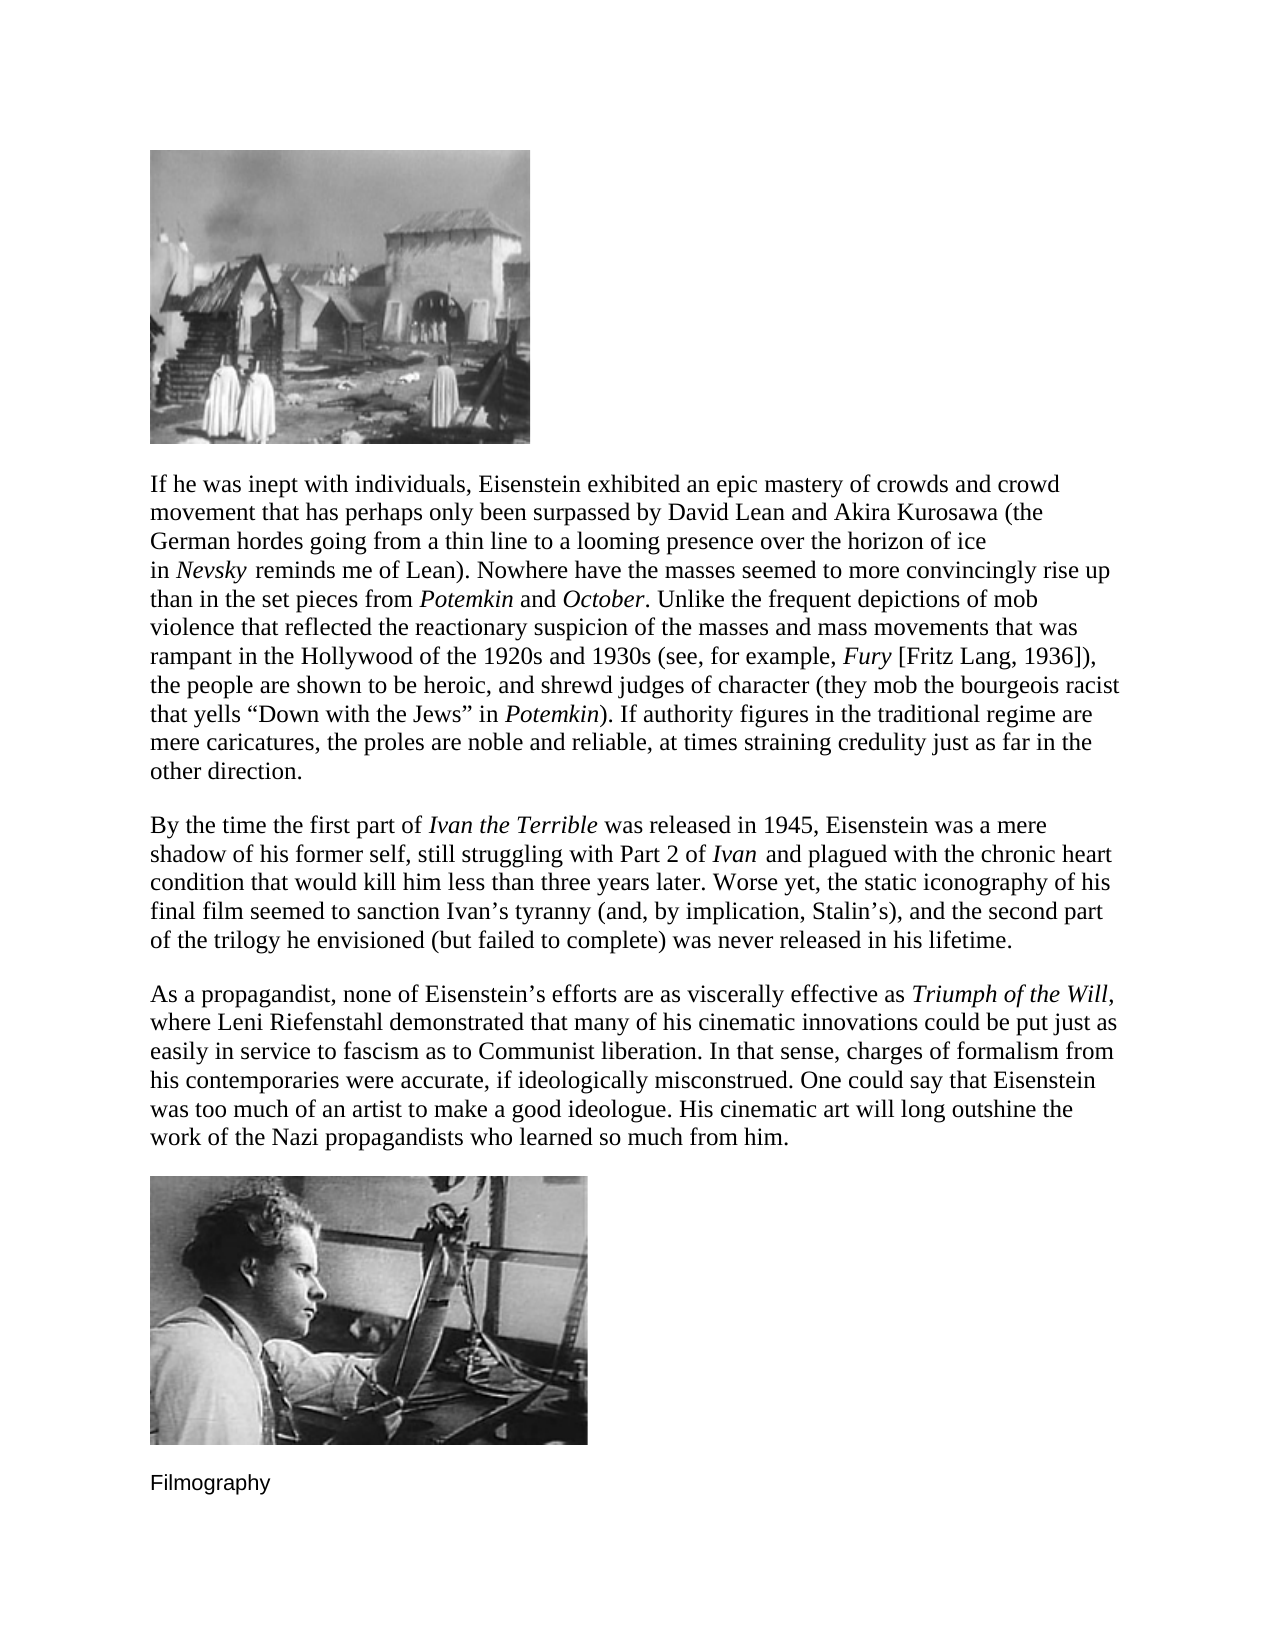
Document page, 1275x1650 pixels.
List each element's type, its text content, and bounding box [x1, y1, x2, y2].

picture [150, 1176, 588, 1445]
picture [150, 150, 531, 444]
text Filmography [150, 1470, 1125, 1495]
text By the time the first part of Ivan the Terrible was released in 1945, Eisenstein was a mere shadow of his former self, still struggling with Part 2 of Ivan and plagued with the chronic heart condition that would kill him less than three years later. Worse yet, the static iconography of his final film seemed to sanction Ivan’s tyranny (and, by implication, Stalin’s), and the second part of the trilogy he envisioned (but failed to complete) was never released in his lifetime. [150, 810, 1125, 954]
text If he was inept with individuals, Eisenstein exhibited an epic mastery of crowds and crowd movement that has perhaps only been surpassed by David Lean and Akira Kurosawa (the German hordes going from a thin line to a looming presence over the horizon of ice in Nevsky reminds me of Lean). Nowhere have the masses seemed to more convincingly rise up than in the set pieces from Potemkin and October. Unlike the frequent depictions of mob violence that reflected the reactionary suspicion of the masses and mass movements that was rampant in the Hollywood of the 1920s and 1930s (see, for example, Fury [Fritz Lang, 1936]), the people are shown to be heroic, and shrewd judges of character (they mob the bourgeois racist that yells “Down with the Jews” in Potemkin). If authority figures in the traditional regime are mere caricatures, the proles are noble and reliable, at times straining credulity just as far in the other direction. [150, 469, 1125, 785]
text As a propagandist, none of Eisenstein’s efforts are as viscerally effective as Triumph of the Will, where Leni Riefenstahl demonstrated that many of his cinematic innovations could be put just as easily in service to fascism as to Communist liberation. In that sense, charges of formalism from his contemporaries were accurate, if ideologically misconstrued. One could say that Eisenstein was too much of an artist to make a good ideologue. His cinematic art will long outshine the work of the Nazi propagandists who learned so much from him. [150, 979, 1125, 1151]
